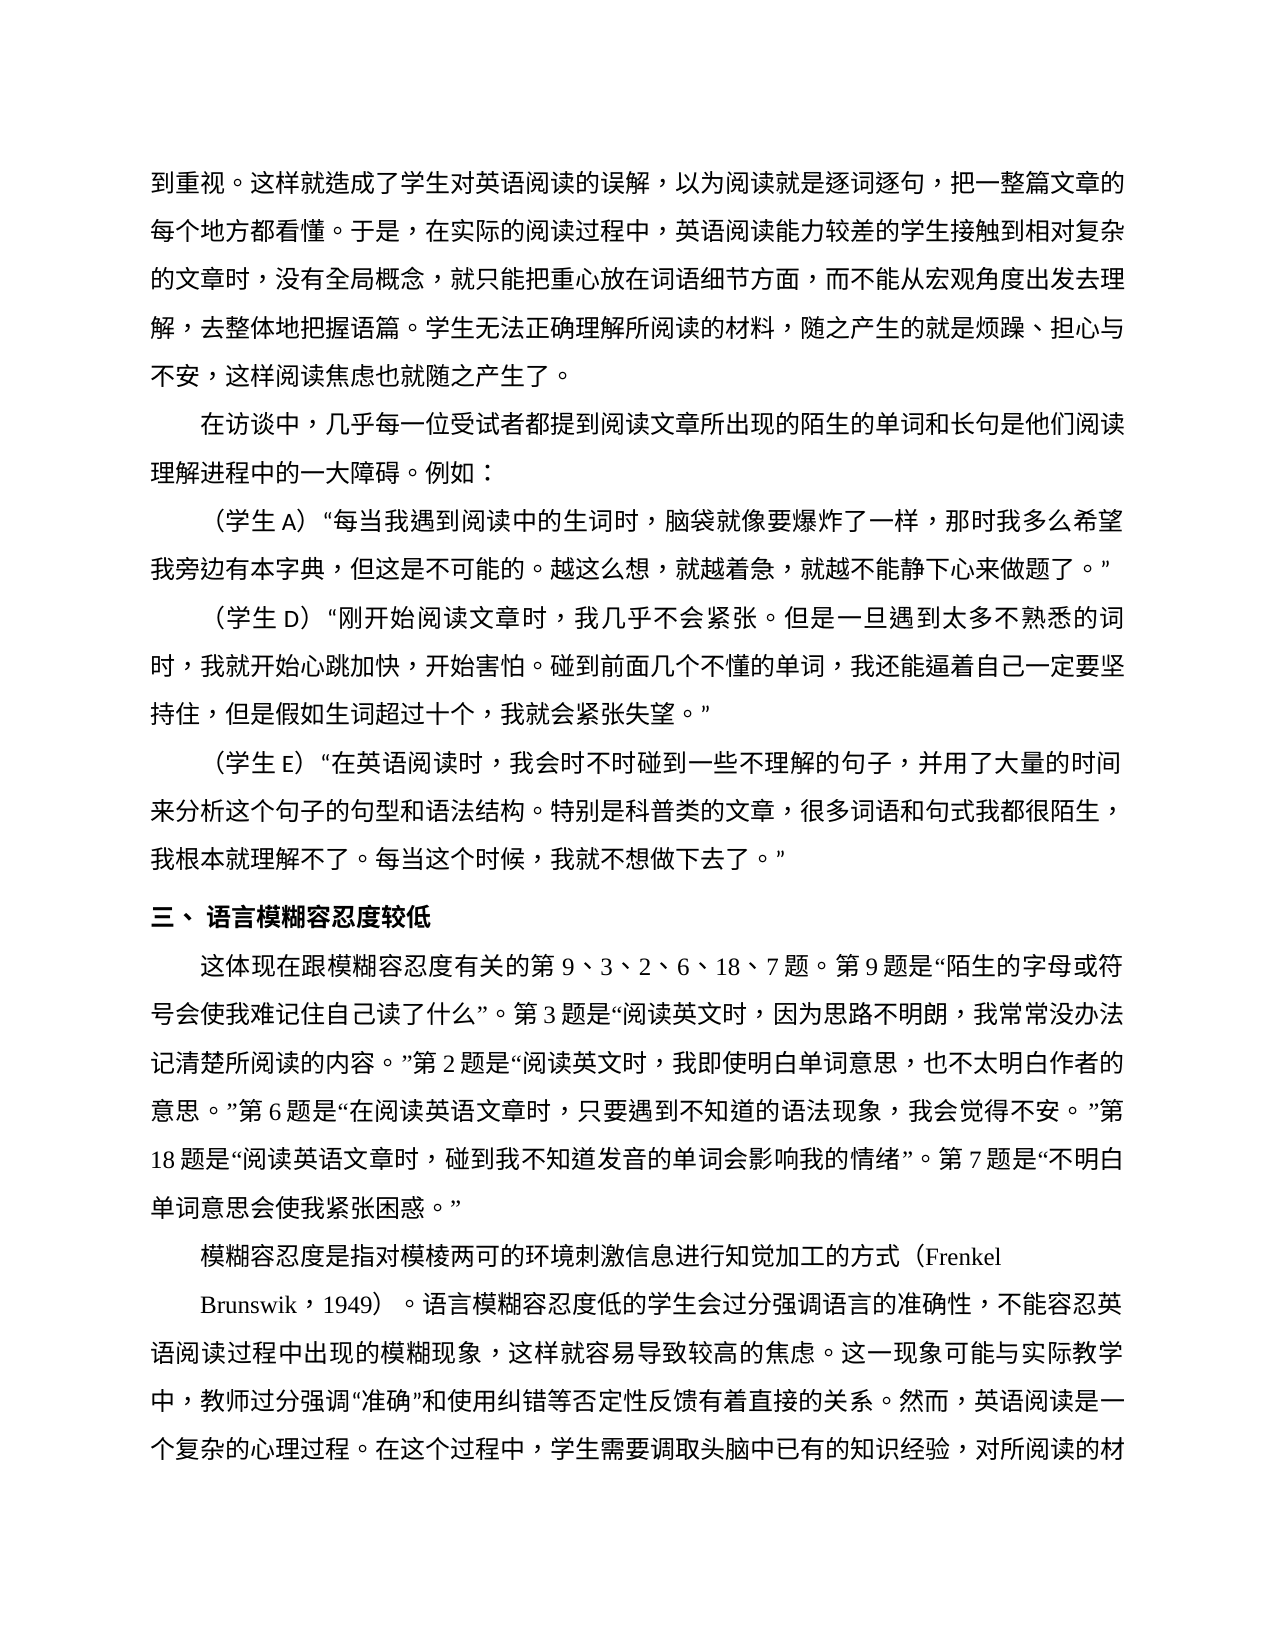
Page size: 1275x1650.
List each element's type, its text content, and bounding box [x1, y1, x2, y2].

text （学生A）“每当我遇到阅读中的生词时，脑袋就像要爆炸了一样，那时我多么希望我旁边有本字典，但这是不可能的。越这么想，就越着急，就越不能静下心来做题了。” [150, 488, 1125, 585]
subtitle 三、 语言模糊容忍度较低 [150, 899, 1125, 933]
text 模糊容忍度是指对模棱两可的环境刺激信息进行知觉加工的方式（Frenkel [150, 1223, 1125, 1272]
text （学生D）“刚开始阅读文章时，我几乎不会紧张。但是一旦遇到太多不熟悉的词时，我就开始心跳加快，开始害怕。碰到前面几个不懂的单词，我还能逼着自己一定要坚持住，但是假如生词超过十个，我就会紧张失望。” [150, 585, 1125, 730]
text 在访谈中，几乎每一位受试者都提到阅读文章所出现的陌生的单词和长句是他们阅读理解进程中的一大障碍。例如： [150, 392, 1125, 488]
text 这体现在跟模糊容忍度有关的第9、3、2、6、18、7题。第9题是“陌生的字母或符号会使我难记住自己读了什么”。第3题是“阅读英文时，因为思路不明朗，我常常没办法记清楚所阅读的内容。”第2题是“阅读英文时，我即使明白单词意思，也不太明白作者的意思。”第6题是“在阅读英语文章时，只要遇到不知道的语法现象，我会觉得不安。”第18题是“阅读英语文章时，碰到我不知道发音的单词会影响我的情绪”。第7题是“不明白单词意思会使我紧张困惑。” [150, 933, 1125, 1223]
text （学生E）“在英语阅读时，我会时不时碰到一些不理解的句子，并用了大量的时间来分析这个句子的句型和语法结构。特别是科普类的文章，很多词语和句式我都很陌生，我根本就理解不了。每当这个时候，我就不想做下去了。” [150, 730, 1125, 875]
